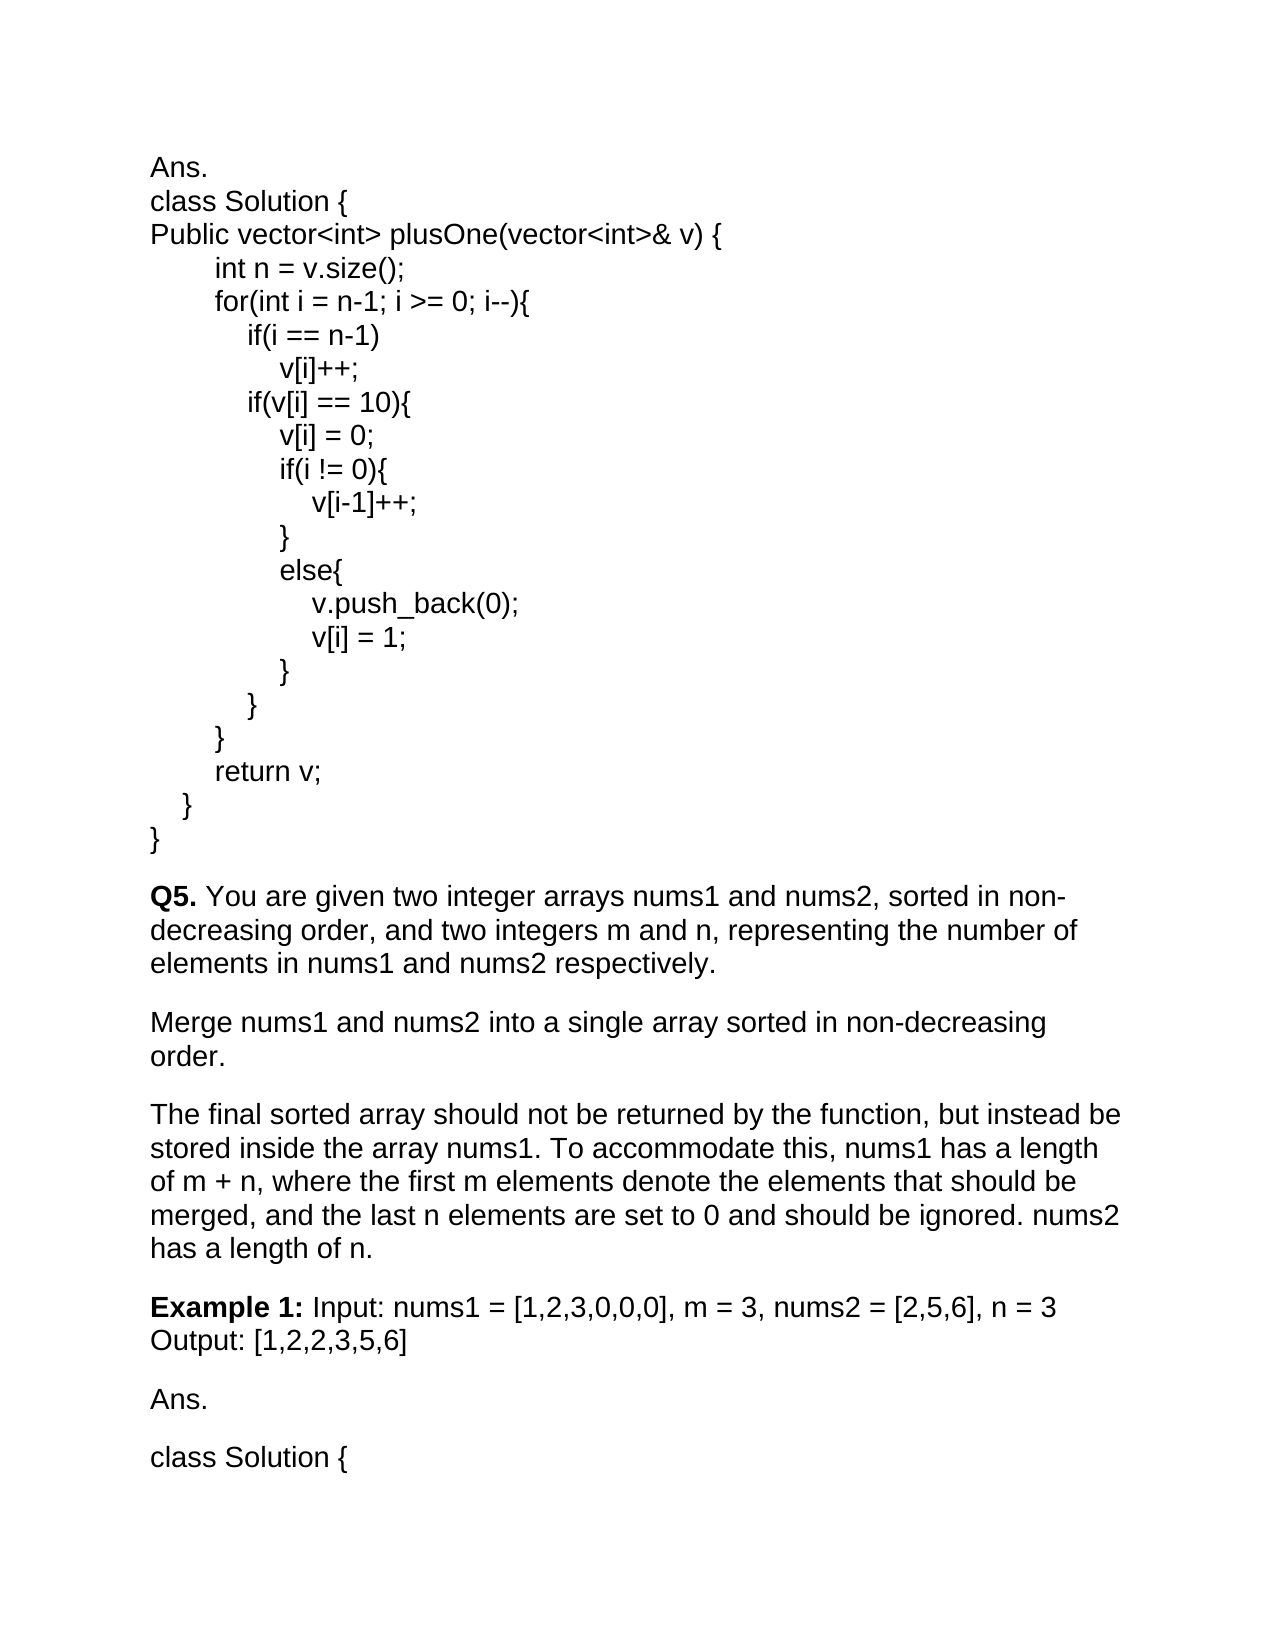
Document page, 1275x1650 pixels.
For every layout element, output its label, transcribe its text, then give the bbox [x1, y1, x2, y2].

text v[i] = 0; [150, 418, 1125, 452]
text Merge nums1 and nums2 into a single array sorted in non-decreasing order. [150, 1005, 1125, 1072]
text if(i != 0){ [150, 452, 1125, 485]
text v.push_back(0); [150, 586, 1125, 619]
text } [150, 519, 1125, 552]
text return v; [150, 754, 1125, 787]
text } [150, 720, 1125, 754]
text if(i == n-1) [150, 318, 1125, 351]
text Ans. [150, 150, 1125, 183]
text int n = v.size(); [150, 251, 1125, 284]
text if(v[i] == 10){ [150, 385, 1125, 418]
text v[i]++; [150, 351, 1125, 385]
text else{ [150, 552, 1125, 586]
text The final sorted array should not be returned by the function, but instead be stored inside the array nums1. To accommodate this, nums1 has a length of m + n, where the first m elements denote the elements that should be merged, and the last n elements are set to 0 and should be ignored. nums2 has a length of n. [150, 1097, 1125, 1265]
text v[i-1]++; [150, 485, 1125, 519]
text } [150, 821, 1125, 854]
text Ans. [150, 1382, 1125, 1415]
text class Solution { [150, 183, 1125, 217]
text } [150, 787, 1125, 821]
text Public vector<int> plusOne(vector<int>& v) { [150, 217, 1125, 251]
text for(int i = n-1; i >= 0; i--){ [150, 284, 1125, 318]
text class Solution { [150, 1440, 1125, 1474]
text Q5. You are given two integer arrays nums1 and nums2, sorted in non-decreasing order, and two integers m and n, representing the number of elements in nums1 and nums2 respectively. [150, 879, 1125, 980]
text Example 1: Input: nums1 = [1,2,3,0,0,0], m = 3, nums2 = [2,5,6], n = 3 Output: [1,2,2,3,5,6] [150, 1290, 1125, 1357]
text } [150, 653, 1125, 687]
text v[i] = 1; [150, 619, 1125, 653]
text } [150, 687, 1125, 720]
